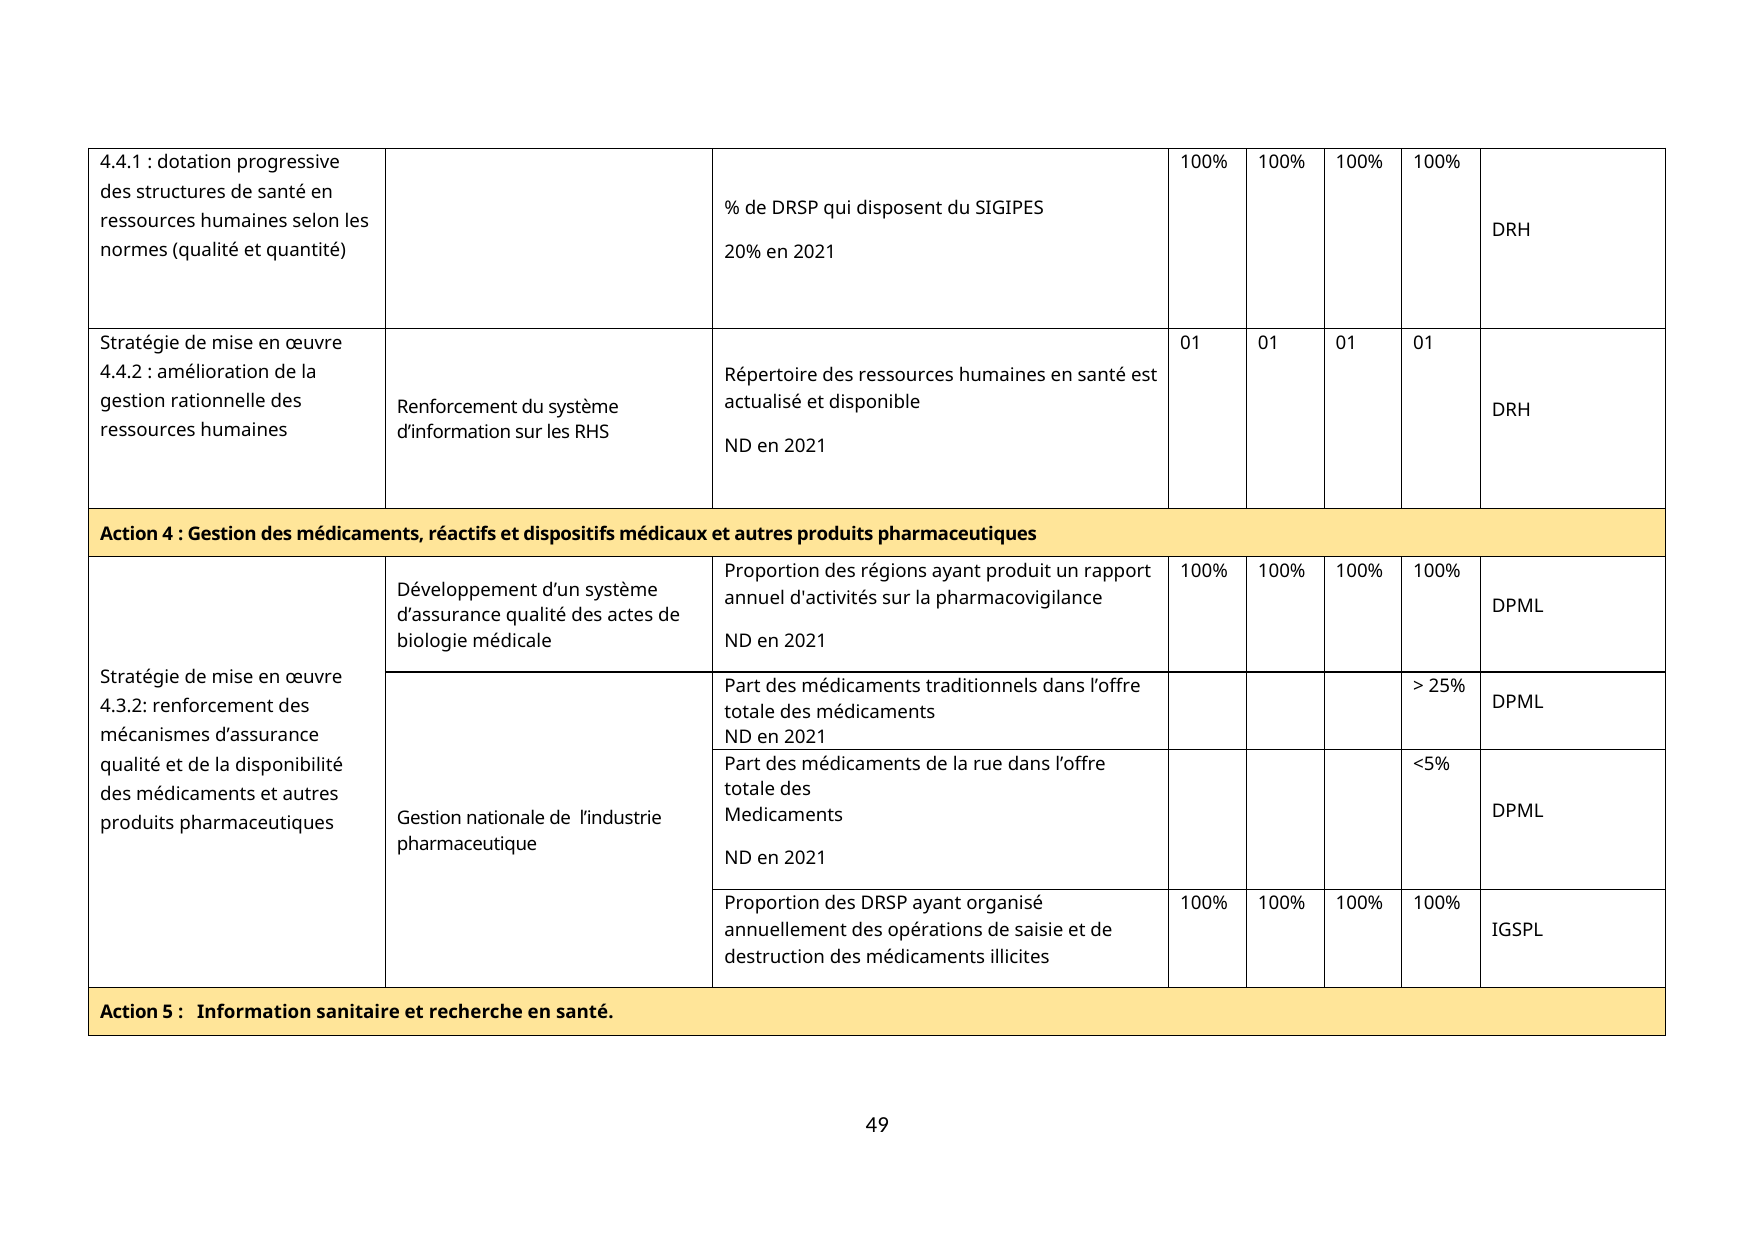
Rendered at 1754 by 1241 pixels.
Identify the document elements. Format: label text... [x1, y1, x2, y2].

table_cell Proportion des DRSP ayant organisé annuellement des opérations de saisie et de destruction des médicaments illicites [713, 890, 1168, 987]
table_cell Répertoire des ressources humaines en santé est actualisé et disponible ND en 2021 [713, 329, 1168, 508]
table_cell [1325, 673, 1401, 749]
table_cell % de DRSP qui disposent du SIGIPES 20% en 2021 [713, 149, 1168, 328]
table_cell 01 [1247, 329, 1324, 508]
table_cell 100% [1325, 149, 1401, 328]
table_cell Renforcement du système d’information sur les RHS [386, 329, 712, 508]
table_cell IGSPL [1481, 890, 1665, 987]
table_cell DRH [1481, 149, 1665, 328]
table_cell 100% [1247, 149, 1324, 328]
table_cell [1247, 673, 1324, 749]
table_cell 100% [1247, 557, 1324, 671]
table_cell [1247, 750, 1324, 888]
table_cell <5% [1402, 750, 1480, 888]
table_cell 100% [1402, 149, 1480, 328]
table_cell Stratégie de mise en œuvre 4.4.2 : amélioration de la gestion rationnelle des ressources humaines [89, 329, 385, 508]
table_cell Proportion des régions ayant produit un rapport annuel d'activités sur la pharmacovigilance ND en 2021 [713, 557, 1168, 671]
table_cell DPML [1481, 673, 1665, 749]
table_cell DRH [1481, 329, 1665, 508]
table_cell > 25% [1402, 673, 1480, 749]
table_cell 100% [1325, 557, 1401, 671]
table_cell DPML [1481, 557, 1665, 671]
table_cell Part des médicaments de la rue dans l’offre totale des Medicaments ND en 2021 [713, 750, 1168, 888]
table_cell DPML [1481, 750, 1665, 888]
table_cell 100% [1325, 890, 1401, 987]
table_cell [89, 149, 385, 328]
table_cell Action 5 : Information sanitaire et recherche en santé. [89, 988, 1665, 1035]
table_cell 100% [1402, 890, 1480, 987]
table_cell 100% [1169, 890, 1246, 987]
table_cell Stratégie de mise en œuvre 4.3.2: renforcement des mécanismes d’assurance qualité et de la disponibilité des médicaments et autres produits pharmaceutiques [89, 557, 385, 987]
table_cell Part des médicaments traditionnels dans l’offre totale des médicaments ND en 2021 [713, 673, 1168, 749]
table_cell 01 [1402, 329, 1480, 508]
table_cell 100% [1169, 557, 1246, 671]
table_cell Développement d’un système d’assurance qualité des actes de biologie médicale [386, 557, 712, 671]
table_cell [1169, 673, 1246, 749]
table_cell 100% [1402, 557, 1480, 671]
table_cell 01 [1169, 329, 1246, 508]
table_cell 100% [1169, 149, 1246, 328]
table_cell [1169, 750, 1246, 888]
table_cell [386, 149, 712, 328]
table_cell 01 [1325, 329, 1401, 508]
table_cell Action 4 : Gestion des médicaments, réactifs et dispositifs médicaux et autres produits pharmaceutiques [89, 509, 1665, 556]
table_cell 100% [1247, 890, 1324, 987]
table_cell Gestion nationale de l’industrie pharmaceutique [386, 673, 712, 987]
table_cell [1325, 750, 1401, 888]
